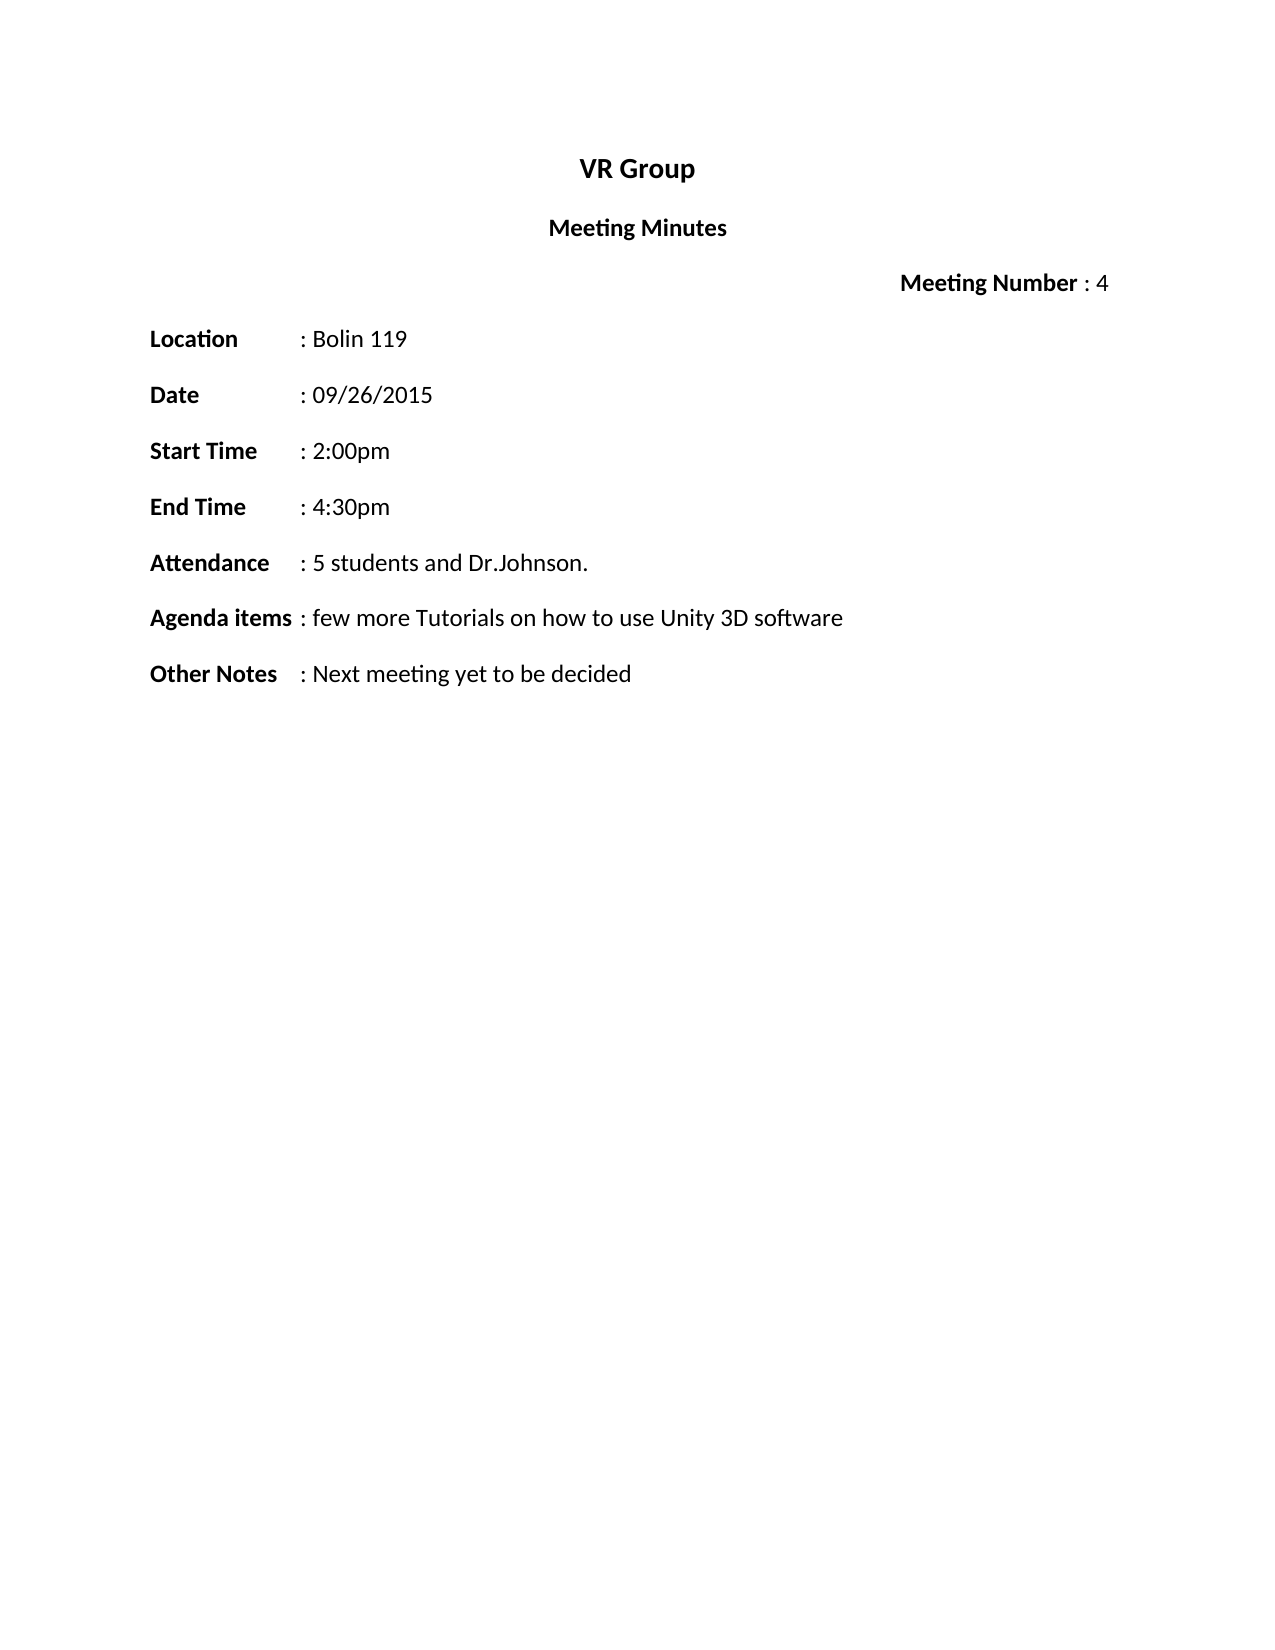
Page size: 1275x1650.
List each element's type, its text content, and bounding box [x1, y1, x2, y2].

text Meeting Minutes [150, 212, 1125, 242]
text Other Notes : Next meeting yet to be decided [150, 658, 1125, 689]
text Meeting Number : 4 [900, 268, 1125, 298]
text VR Group [150, 150, 1125, 186]
text Date : 09/26/2015 [150, 379, 1125, 410]
text Attendance : 5 students and Dr.Johnson. [150, 547, 1125, 577]
text Agenda items : few more Tutorials on how to use Unity 3D software [150, 603, 1125, 633]
text Location : Bolin 119 [150, 323, 1125, 354]
text Start Time : 2:00pm [150, 435, 1125, 466]
text End Time : 4:30pm [150, 491, 1125, 521]
